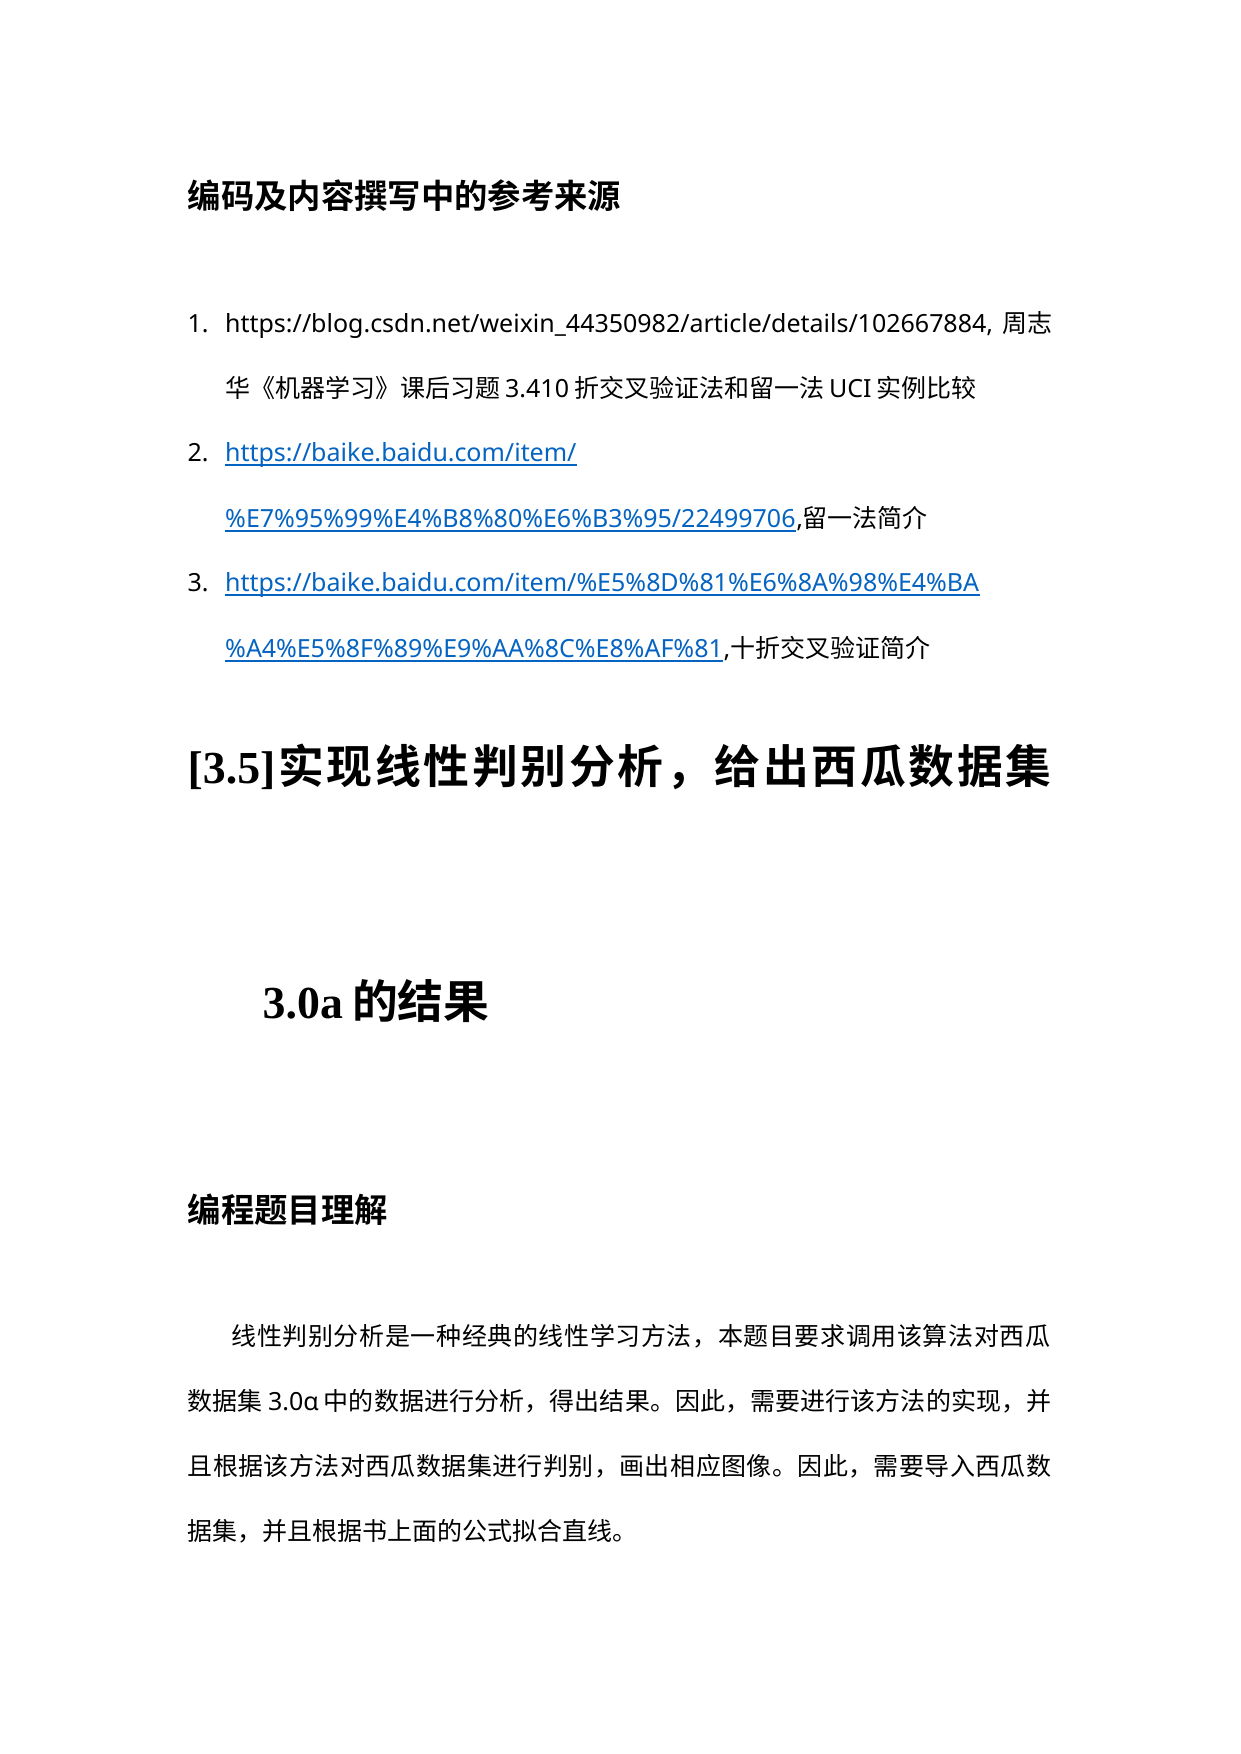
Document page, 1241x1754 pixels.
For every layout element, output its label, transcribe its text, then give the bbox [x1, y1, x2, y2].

list https://baike.baidu.com/item/%E7%95%99%E4%B8%80%E6%B3%95/22499706,留一法简介 [187, 419, 1053, 549]
text 线性判别分析是一种经典的线性学习方法，本题目要求调用该算法对西瓜数据集3.0α中的数据进行分析，得出结果。因此，需要进行该方法的实现，并且根据该方法对西瓜数据集进行判别，画出相应图像。因此，需要导入西瓜数据集，并且根据书上面的公式拟合直线。 [187, 1302, 1053, 1562]
subtitle 编码及内容撰写中的参考来源 [187, 162, 1053, 227]
list https://blog.csdn.net/weixin_44350982/article/details/102667884, 周志华《机器学习》课后习题3.410折交叉验证法和留一法UCI实例比较 [187, 289, 1053, 419]
list https://baike.baidu.com/item/%E5%8D%81%E6%8A%98%E4%BA%A4%E5%8F%89%E9%AA%8C%E8%AF%81,十折交叉验证简介 [187, 549, 1053, 679]
subtitle [3.5]实现线性判别分析，给出西瓜数据集3.0a的结果 [187, 715, 1053, 1047]
subtitle 编程题目理解 [187, 1175, 1053, 1240]
